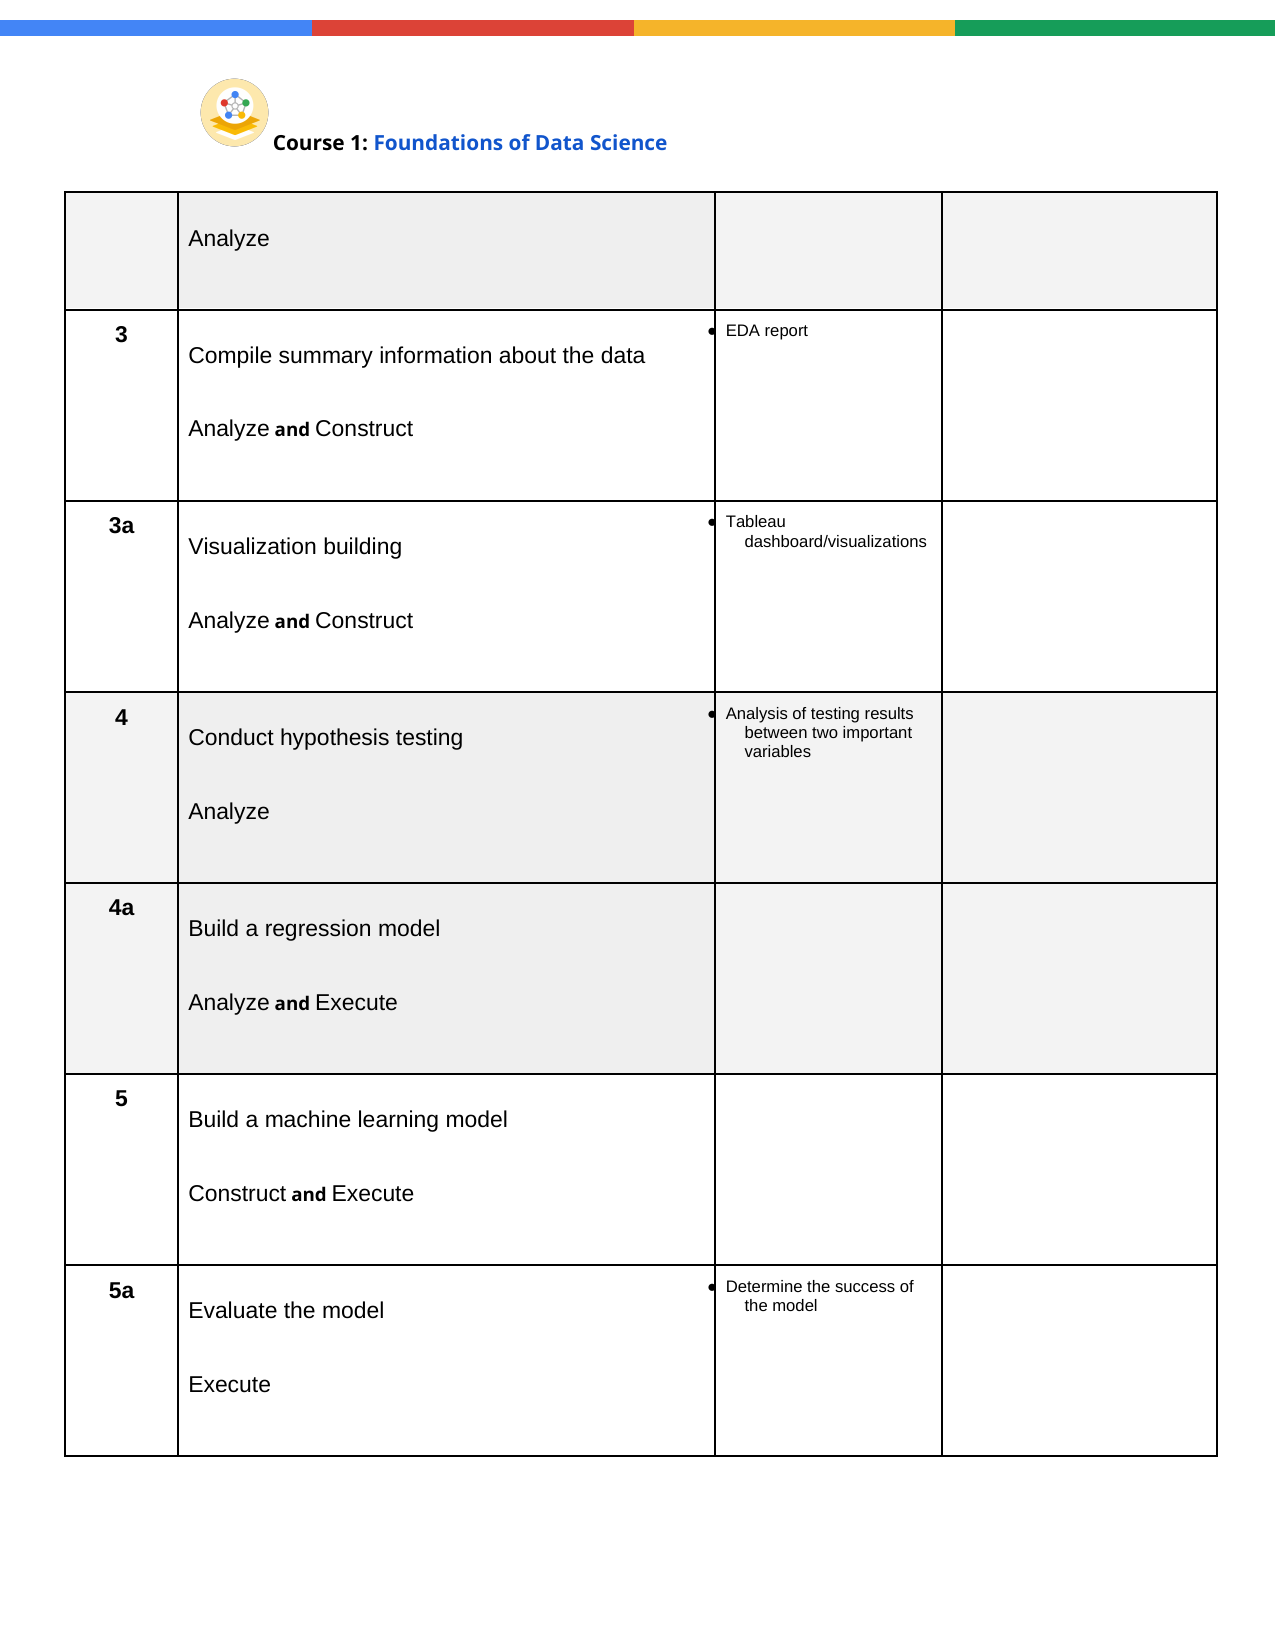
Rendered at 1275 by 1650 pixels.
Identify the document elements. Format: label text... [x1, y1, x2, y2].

picture [0, 20, 1275, 36]
table_cell and [179, 502, 714, 691]
table_cell [716, 884, 941, 1073]
table_cell [943, 693, 1216, 882]
table_cell 4 [66, 693, 177, 882]
table_cell [943, 1266, 1216, 1455]
table_cell and [179, 311, 714, 500]
table_cell Determine the success of the model [716, 1266, 941, 1455]
table_cell 5 [66, 1075, 177, 1264]
table_cell [716, 1075, 941, 1264]
table_cell 4a [66, 884, 177, 1073]
table_cell 5a [66, 1266, 177, 1455]
table_cell Tableau dashboard/visualizations [716, 502, 941, 691]
table_cell [943, 884, 1216, 1073]
table_cell Analysis of testing results between two important variables [716, 693, 941, 882]
table_cell 3 [66, 311, 177, 500]
picture [196, 75, 273, 151]
table_cell 2a [66, 193, 177, 308]
table_cell [716, 193, 941, 308]
table_cell [943, 502, 1216, 691]
table_cell and [179, 1075, 714, 1264]
table_cell [179, 1266, 714, 1455]
table_cell and [179, 884, 714, 1073]
table_cell [179, 193, 714, 308]
table_cell 3a [66, 502, 177, 691]
table_cell [179, 693, 714, 882]
table_cell [943, 1075, 1216, 1264]
table_cell [943, 311, 1216, 500]
table_cell [943, 193, 1216, 308]
table_cell EDA report [716, 311, 941, 500]
